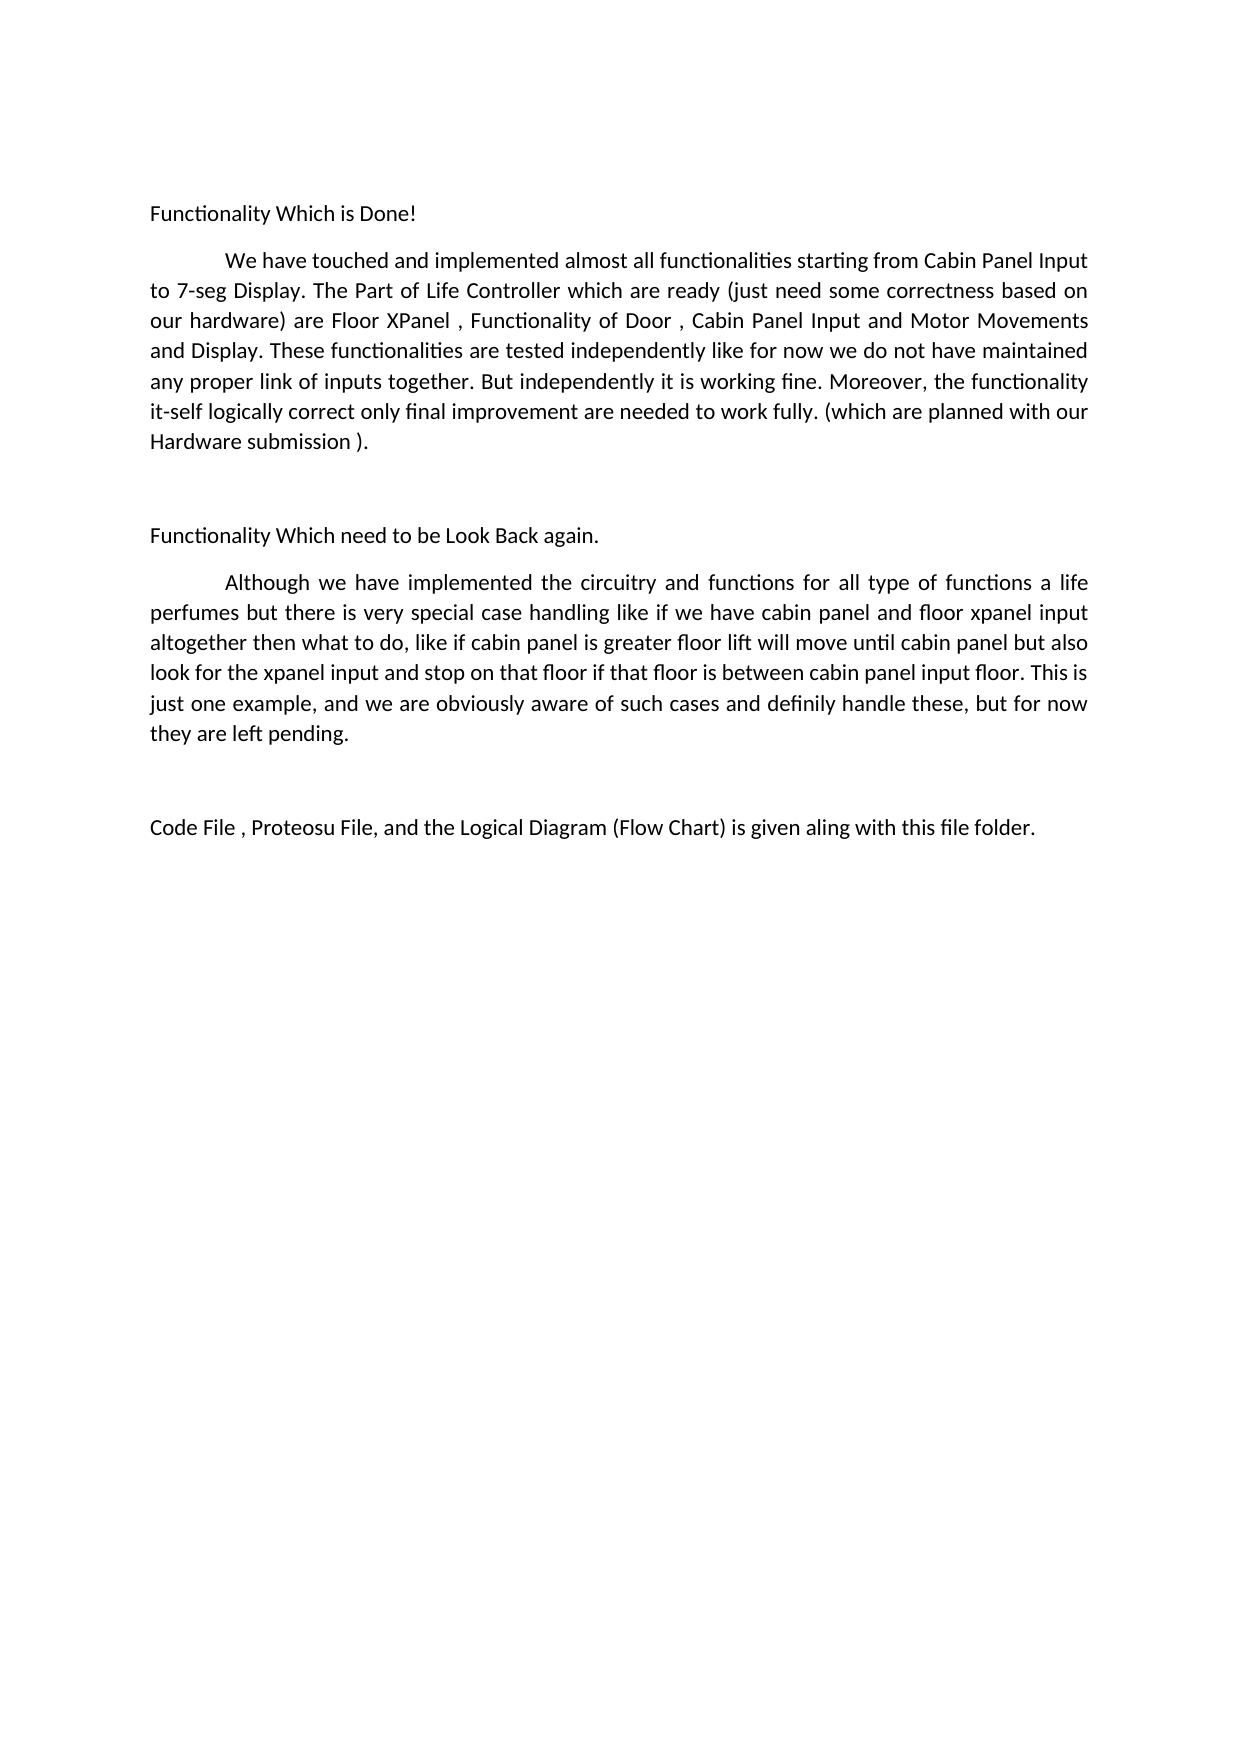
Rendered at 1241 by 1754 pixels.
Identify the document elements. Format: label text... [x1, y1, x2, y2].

text Functionality Which need to be Look Back again. [150, 521, 1090, 549]
text We have touched and implemented almost all functionalities starting from Cabin Panel Input to 7-seg Display. The Part of Life Controller which are ready (just need some correctness based on our hardware) are Floor XPanel , Functionality of Door , Cabin Panel Input and Motor Movements and Display. These functionalities are tested independently like for now we do not have maintained any proper link of inputs together. But independently it is working fine. Moreover, the functionality it-self logically correct only final improvement are needed to work fully. (which are planned with our Hardware submission ). [150, 246, 1090, 455]
text Although we have implemented the circuitry and functions for all type of functions a life perfumes but there is very special case handling like if we have cabin panel and floor xpanel input altogether then what to do, like if cabin panel is greater floor lift will move until cabin panel but also look for the xpanel input and stop on that floor if that floor is between cabin panel input floor. This is just one example, and we are obviously aware of such cases and definily handle these, but for now they are left pending. [150, 568, 1090, 747]
text Functionality Which is Done! [150, 199, 1090, 227]
text Code File , Proteosu File, and the Logical Diagram (Flow Chart) is given aling with this file folder. [150, 813, 1090, 841]
